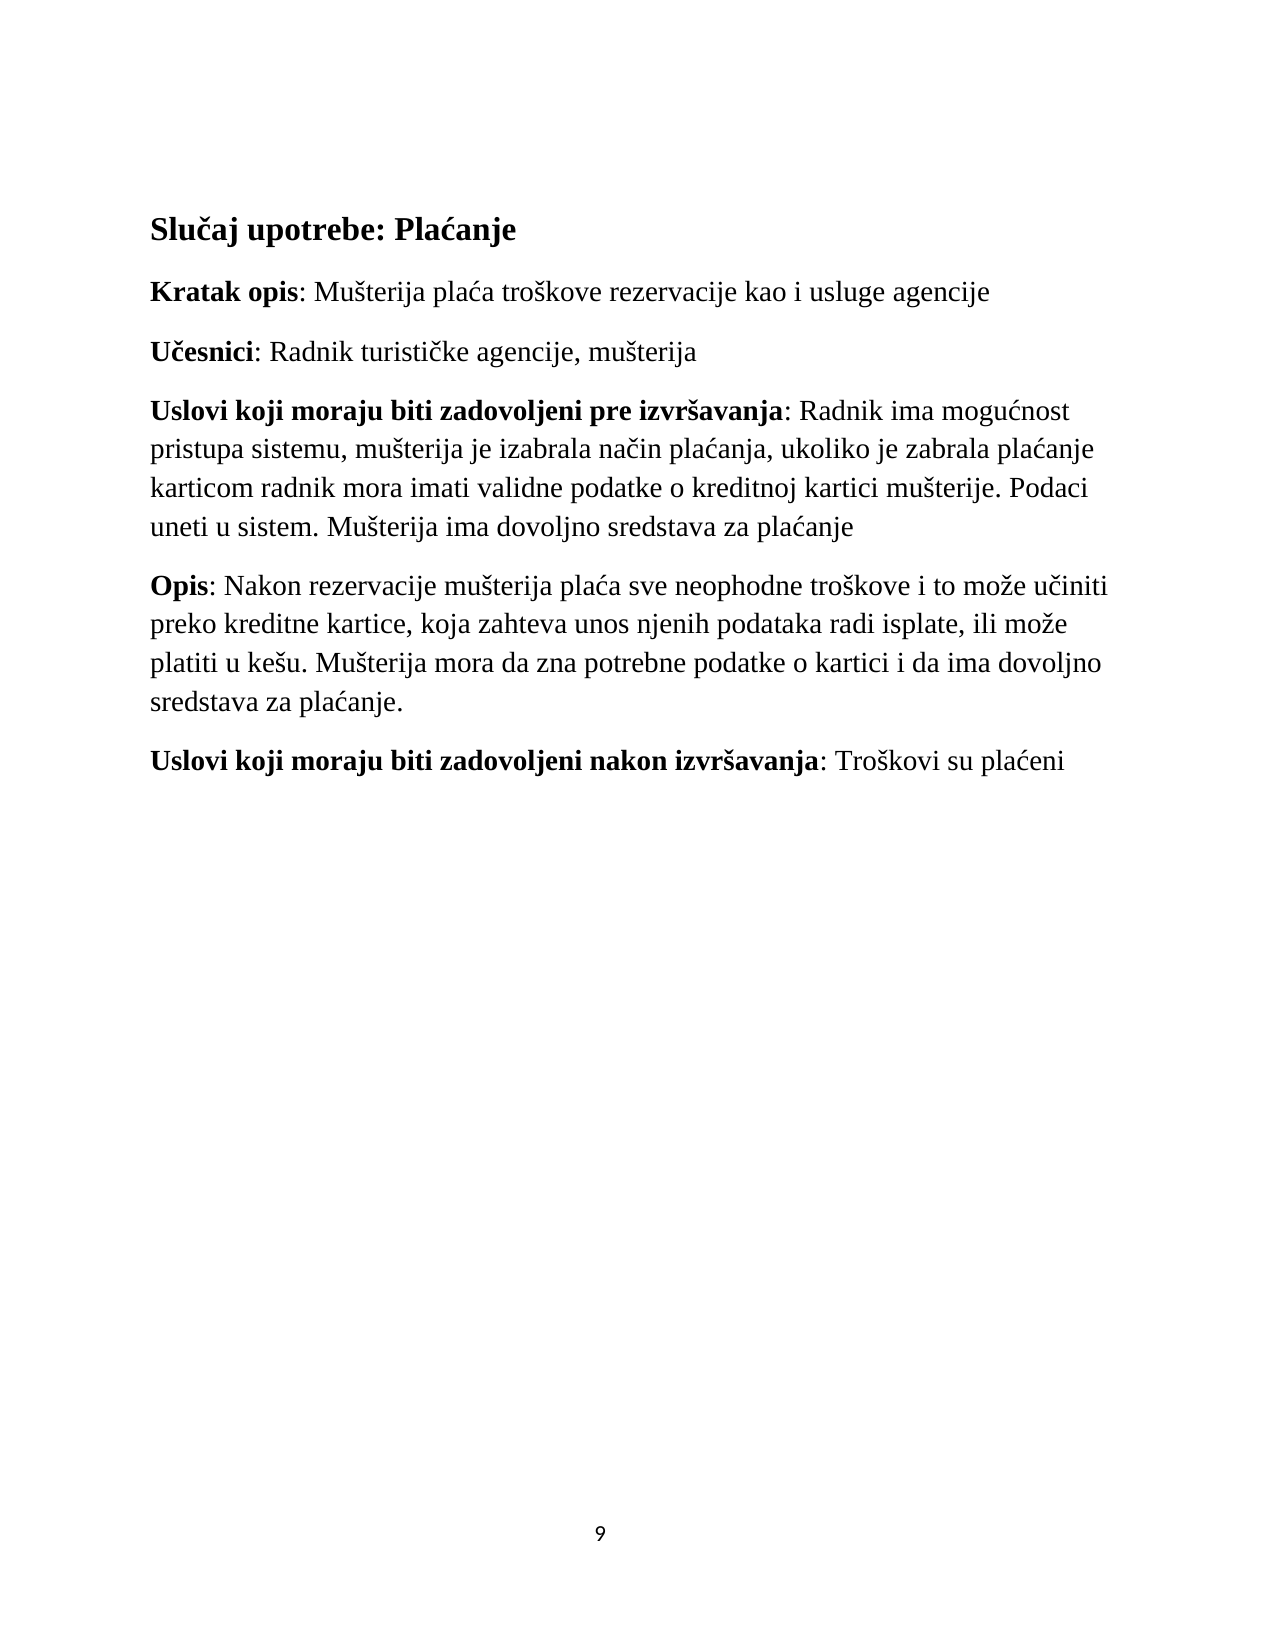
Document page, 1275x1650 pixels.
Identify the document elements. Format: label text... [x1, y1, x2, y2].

text Kratak opis: Mušterija plaća troškove rezervacije kao i usluge agencije [112, 274, 1125, 308]
text Učesnici: Radnik turističke agencije, mušterija [112, 334, 1125, 367]
text Slučaj upotrebe: Plaćanje [112, 209, 1125, 248]
text Uslovi koji moraju biti zadovoljeni pre izvršavanja: Radnik ima mogućnost pristupa sistemu, mušterija je izabrala način plaćanja, ukoliko je zabrala plaćanje karticom radnik mora imati validne podatke o kreditnoj kartici mušterije. Podaci uneti u sistem. Mušterija ima dovoljno sredstava za plaćanje [150, 393, 1125, 542]
text Opis: Nakon rezervacije mušterija plaća sve neophodne troškove i to može učiniti preko kreditne kartice, koja zahteva unos njenih podataka radi isplate, ili može platiti u kešu. Mušterija mora da zna potrebne podatke o kartici i da ima dovoljno sredstava za plaćanje. [150, 568, 1125, 717]
text Uslovi koji moraju biti zadovoljeni nakon izvršavanja: Troškovi su plaćeni [112, 743, 1125, 777]
